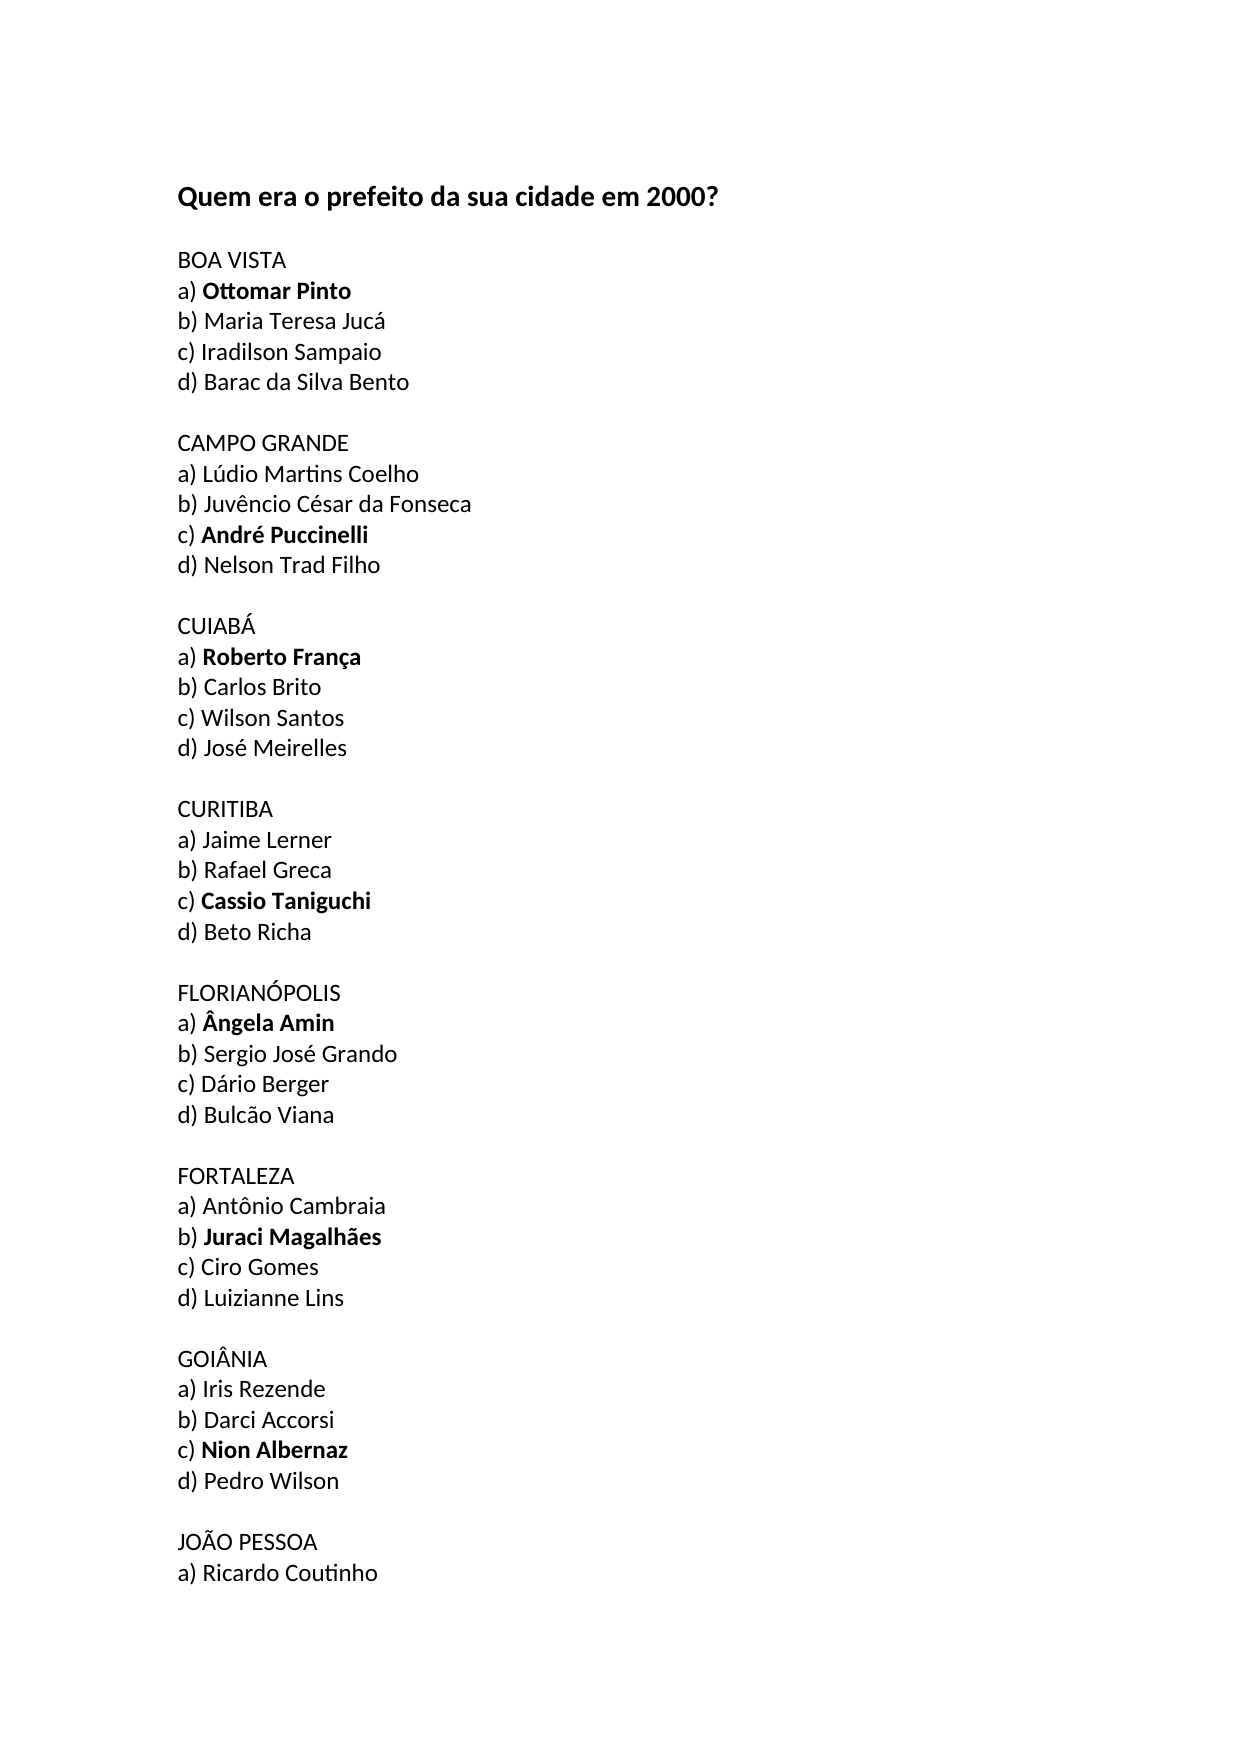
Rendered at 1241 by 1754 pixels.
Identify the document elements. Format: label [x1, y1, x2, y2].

text [177, 148, 1063, 1587]
